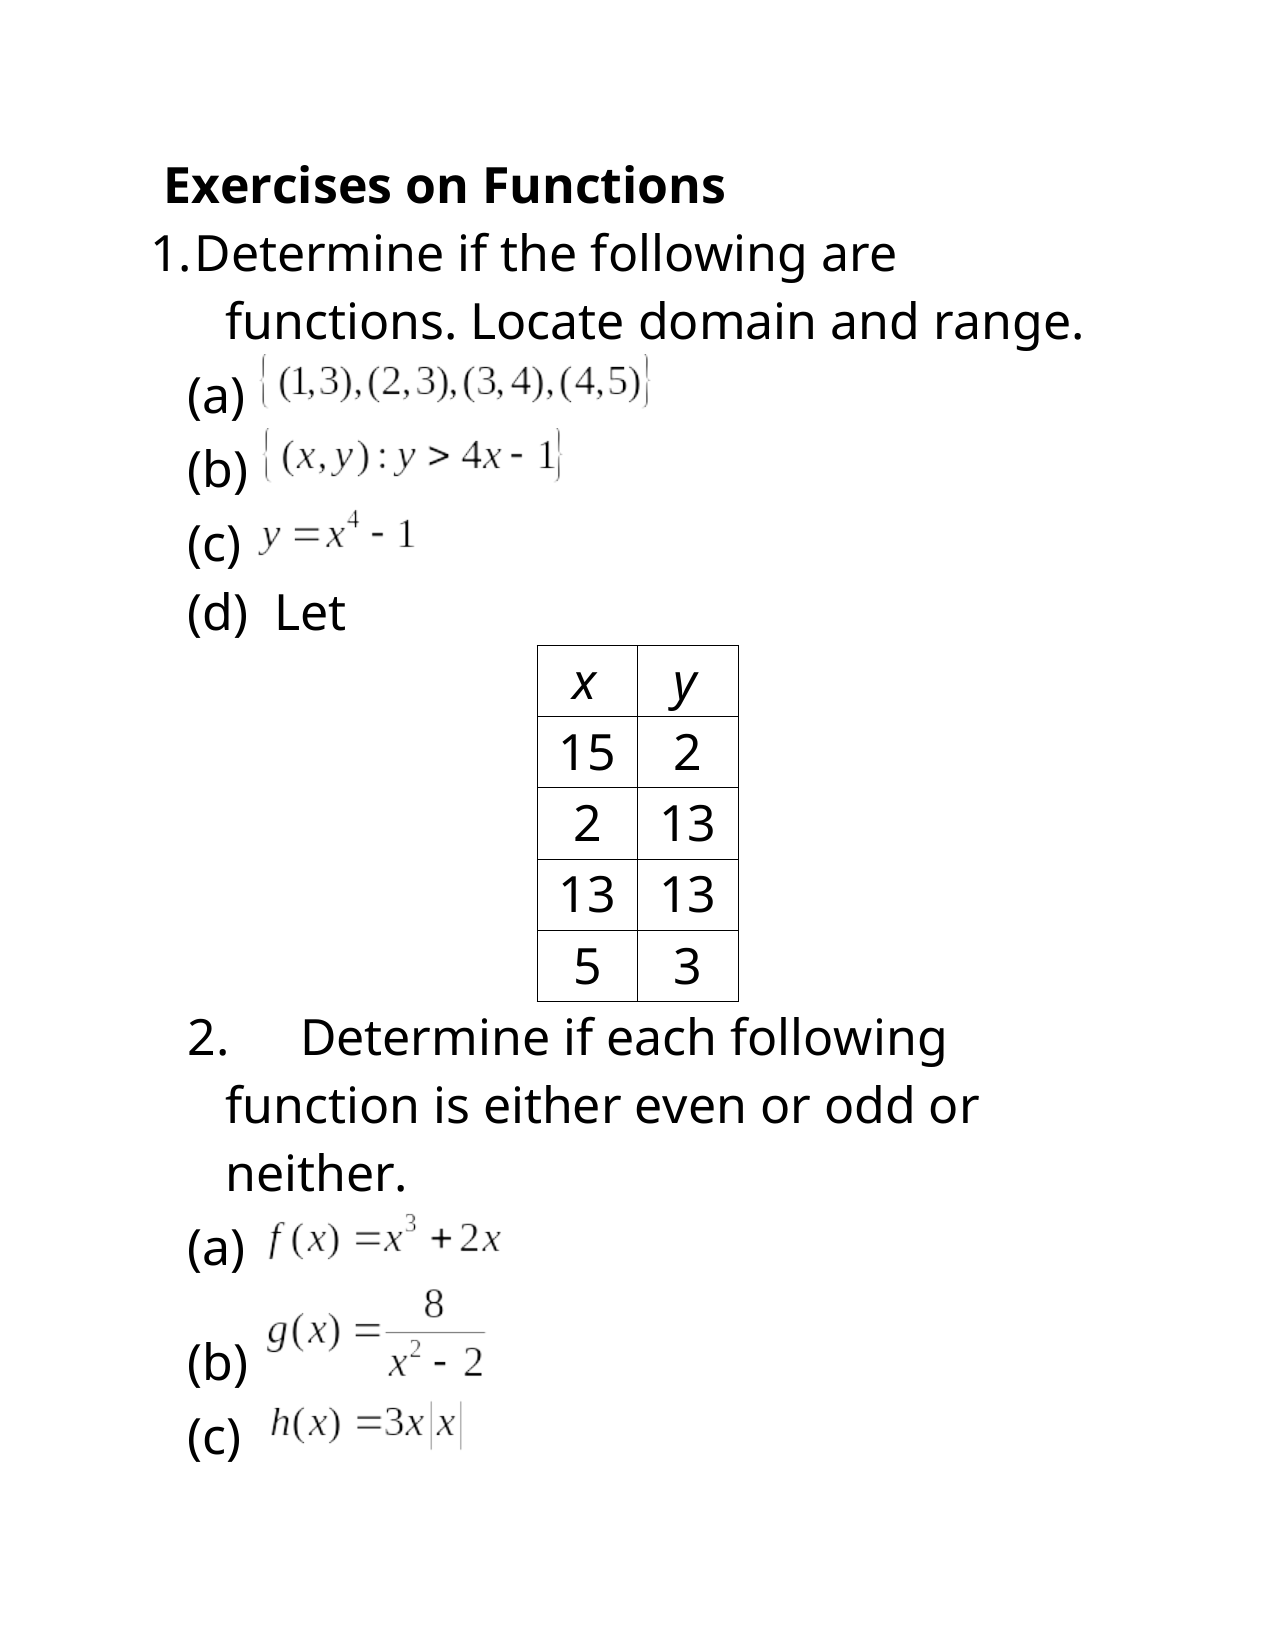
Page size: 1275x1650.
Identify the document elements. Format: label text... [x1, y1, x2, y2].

table_cell 13 [538, 860, 637, 930]
text (c) [187, 502, 1125, 577]
list Determine if each following function is either even or odd or neither. [187, 1002, 1125, 1206]
table_cell 13 [638, 860, 738, 930]
table_cell 2 [638, 717, 738, 787]
text (b) [187, 428, 1125, 502]
text (d) Let [187, 577, 1125, 645]
text Exercises on Functions [150, 150, 1125, 218]
table_cell 3 [638, 931, 738, 1001]
text (a) [187, 1206, 1125, 1280]
table_header x [538, 646, 637, 716]
table_cell 15 [538, 717, 637, 787]
table_cell 13 [638, 788, 738, 858]
table_header y [638, 646, 738, 716]
text (a) [187, 354, 1125, 428]
table_cell 2 [538, 788, 637, 858]
text (c) [187, 1395, 1125, 1469]
list Determine if the following are functions. Locate domain and range. [150, 218, 1125, 354]
table_cell 5 [538, 931, 637, 1001]
text (b) [187, 1280, 1125, 1395]
